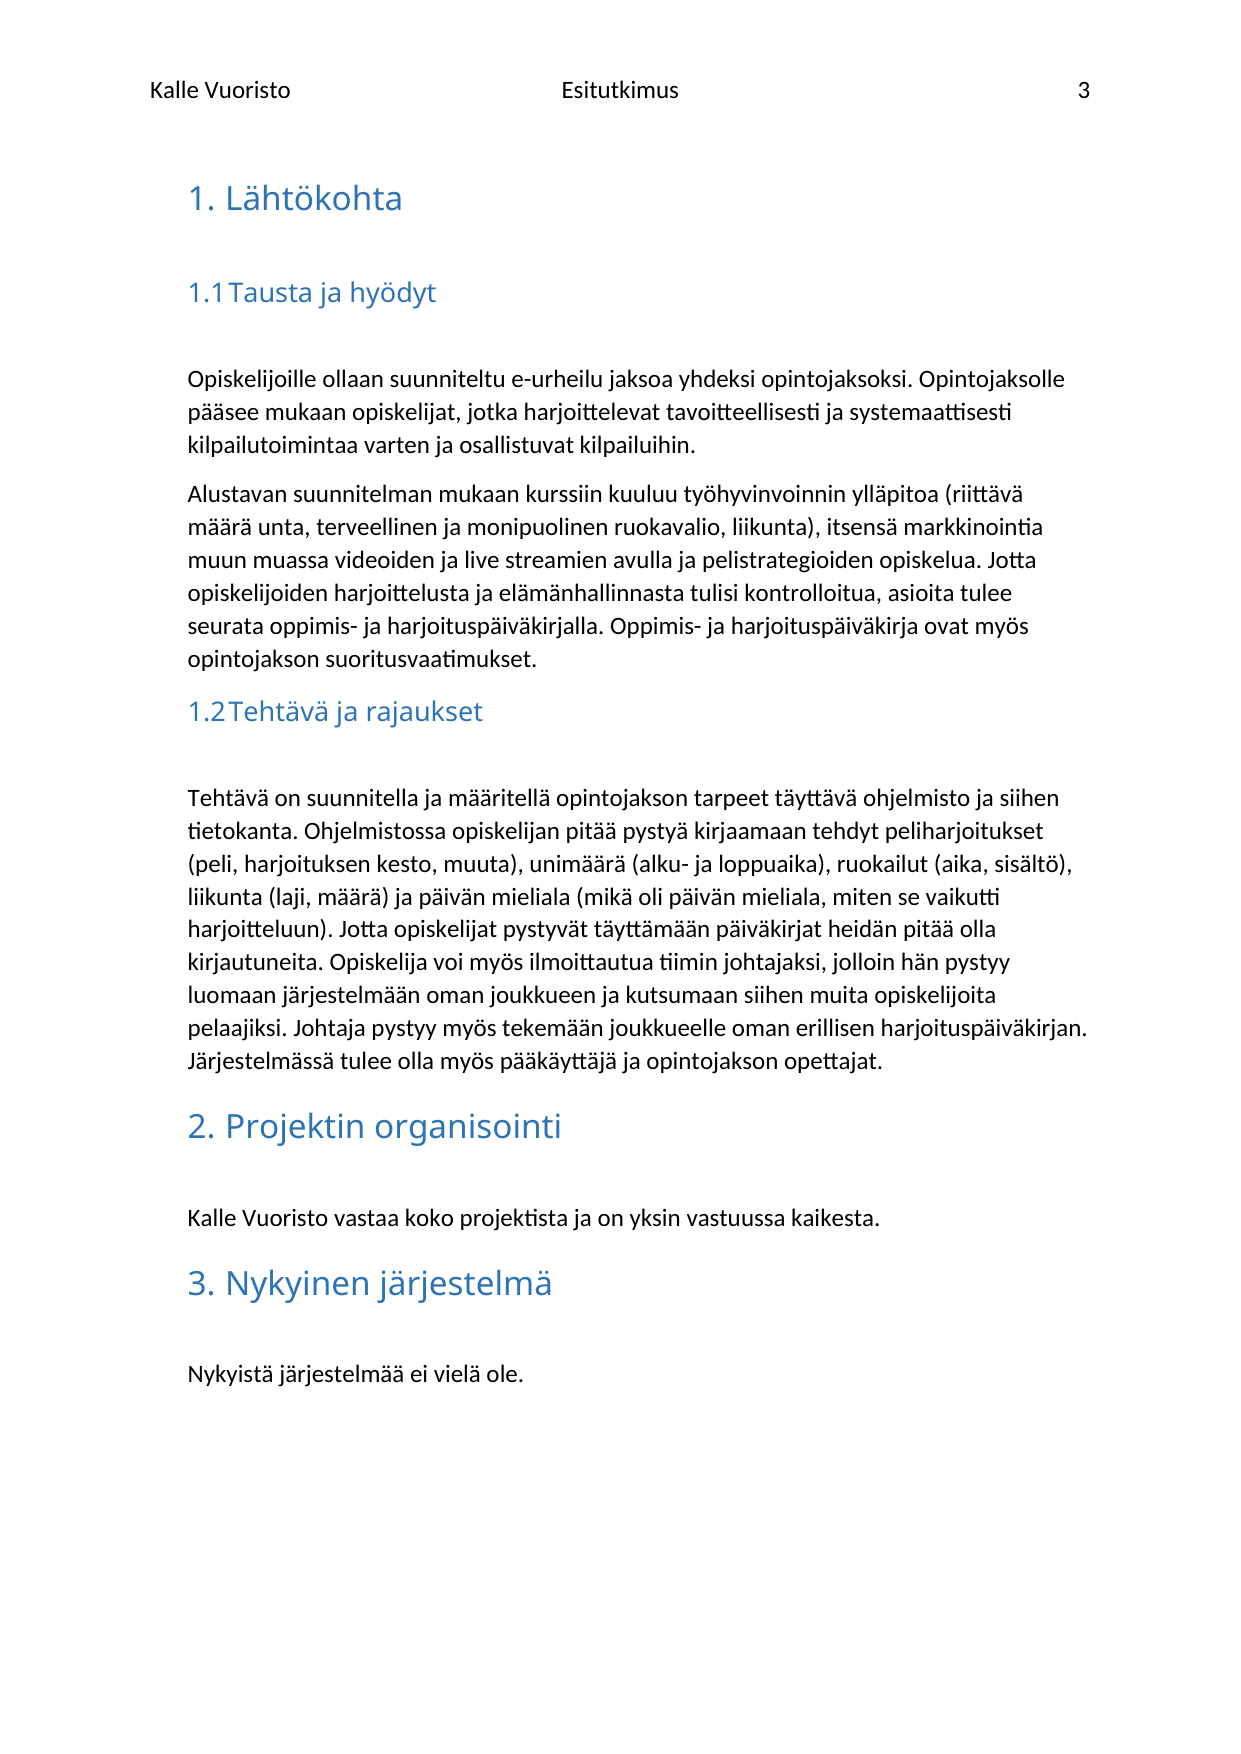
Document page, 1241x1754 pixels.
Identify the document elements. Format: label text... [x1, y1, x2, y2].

subtitle Tehtävä ja rajaukset [187, 692, 1090, 729]
subtitle Nykyinen järjestelmä [187, 1259, 1090, 1305]
subtitle Lähtökohta [187, 175, 1090, 220]
text Tehtävä on suunnitella ja määritellä opintojakson tarpeet täyttävä ohjelmisto ja siihen tietokanta. Ohjelmistossa opiskelijan pitää pystyä kirjaamaan tehdyt peliharjoitukset (peli, harjoituksen kesto, muuta), unimäärä (alku- ja loppuaika), ruokailut (aika, sisältö), liikunta (laji, määrä) ja päivän mieliala (mikä oli päivän mieliala, miten se vaikutti harjoitteluun). Jotta opiskelijat pystyvät täyttämään päiväkirjat heidän pitää olla kirjautuneita. Opiskelija voi myös ilmoittautua tiimin johtajaksi, jolloin hän pystyy luomaan järjestelmään oman joukkueen ja kutsumaan siihen muita opiskelijoita pelaajiksi. Johtaja pystyy myös tekemään joukkueelle oman erillisen harjoituspäiväkirjan. Järjestelmässä tulee olla myös pääkäyttäjä ja opintojakson opettajat. [187, 782, 1090, 1076]
text Alustavan suunnitelman mukaan kurssiin kuuluu työhyvinvoinnin ylläpitoa (riittävä määrä unta, terveellinen ja monipuolinen ruokavalio, liikunta), itsensä markkinointia muun muassa videoiden ja live streamien avulla ja pelistrategioiden opiskelua. Jotta opiskelijoiden harjoittelusta ja elämänhallinnasta tulisi kontrolloitua, asioita tulee seurata oppimis- ja harjoituspäiväkirjalla. Oppimis- ja harjoituspäiväkirja ovat myös opintojakson suoritusvaatimukset. [187, 478, 1090, 673]
text Nykyistä järjestelmää ei vielä ole. [150, 1358, 1090, 1389]
subtitle Projektin organisointi [187, 1103, 1090, 1148]
text Kalle Vuoristo vastaa koko projektista ja on yksin vastuussa kaikesta. [150, 1202, 1090, 1232]
subtitle Tausta ja hyödyt [187, 273, 1090, 310]
text Opiskelijoille ollaan suunniteltu e-urheilu jaksoa yhdeksi opintojaksoksi. Opintojaksolle pääsee mukaan opiskelijat, jotka harjoittelevat tavoitteellisesti ja systemaattisesti kilpailutoimintaa varten ja osallistuvat kilpailuihin. [187, 363, 1090, 459]
